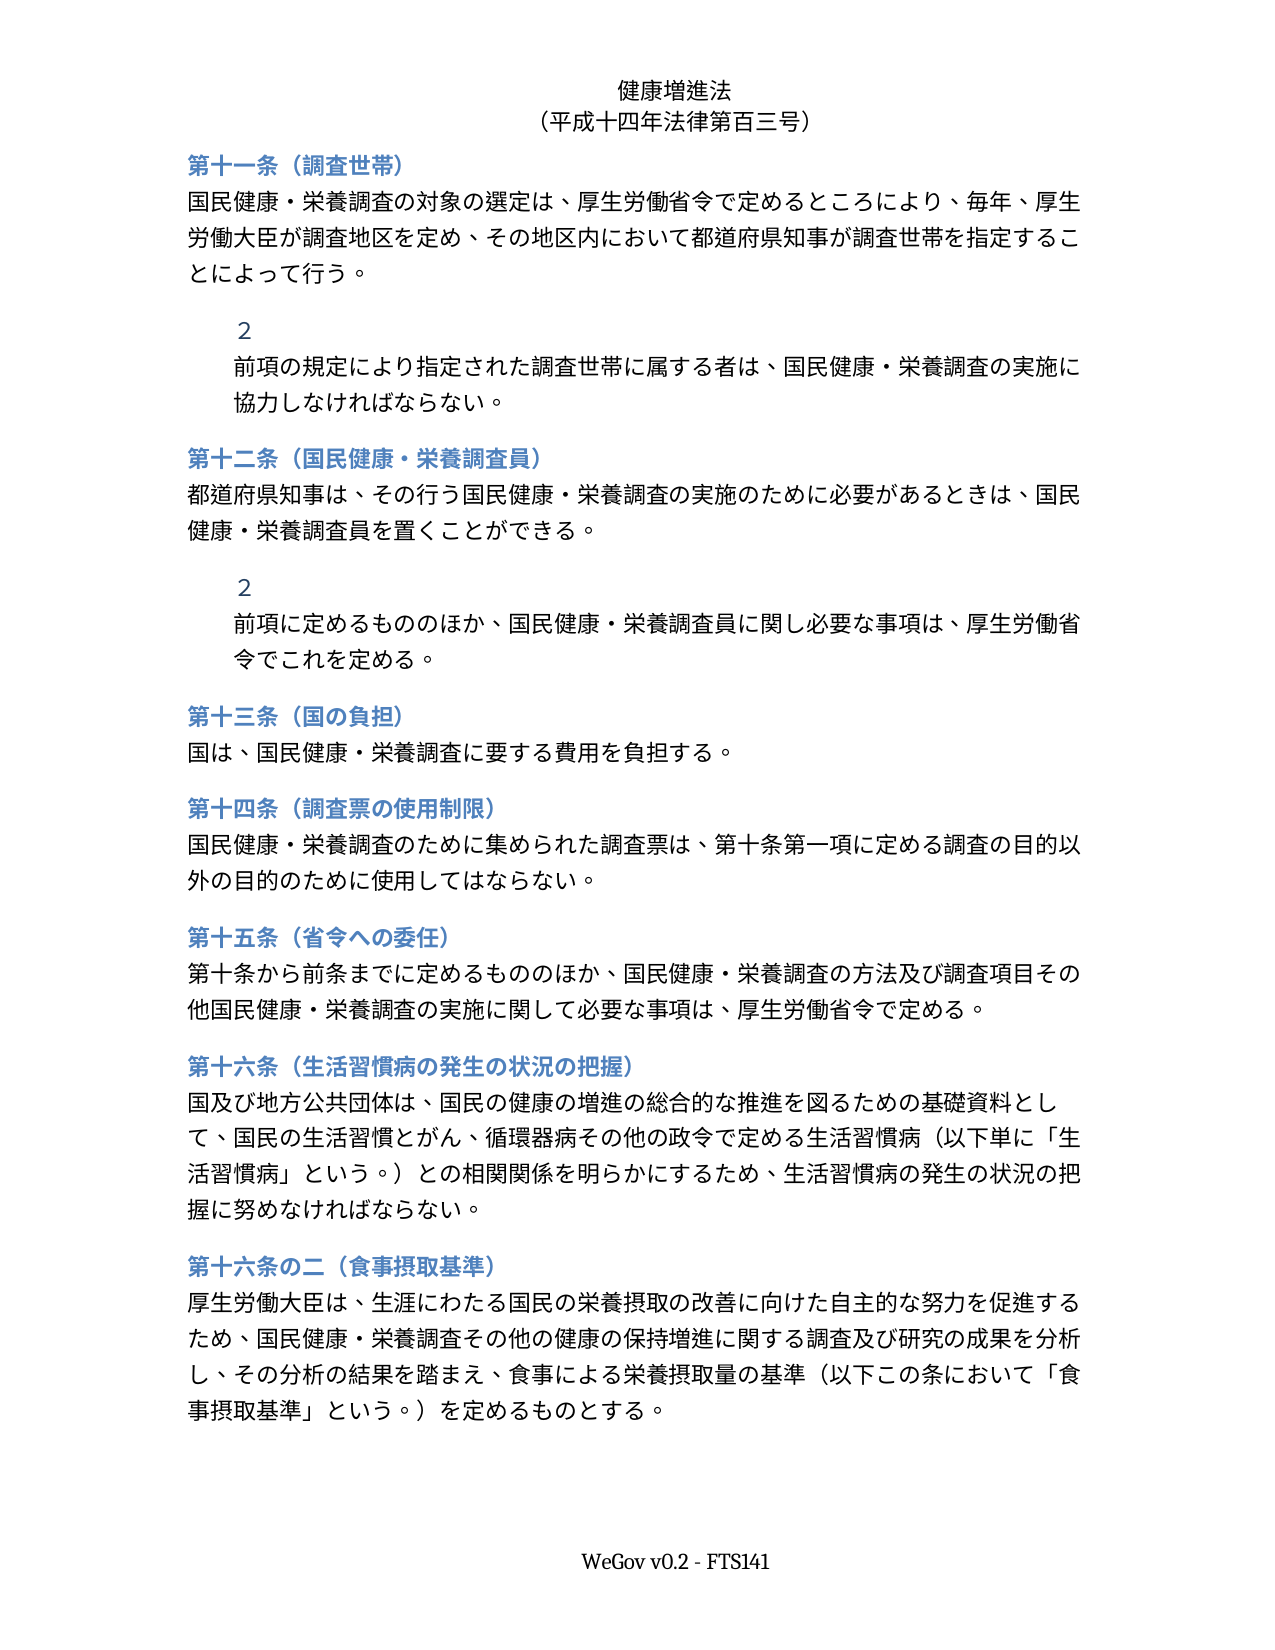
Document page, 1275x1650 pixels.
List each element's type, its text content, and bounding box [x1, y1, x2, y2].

text 第十条から前条までに定めるもののほか、国民健康・栄養調査の方法及び調査項目その他国民健康・栄養調査の実施に関して必要な事項は、厚生労働省令で定める。 [187, 958, 1087, 1025]
subtitle ２ [233, 314, 1087, 346]
text 都道府県知事は、その行う国民健康・栄養調査の実施のために必要があるときは、国民健康・栄養調査員を置くことができる。 [187, 479, 1087, 546]
subtitle 第十五条（省令への委任） [187, 922, 1087, 953]
subtitle ２ [233, 572, 1087, 603]
text 国及び地方公共団体は、国民の健康の増進の総合的な推進を図るための基礎資料として、国民の生活習慣とがん、循環器病その他の政令で定める生活習慣病（以下単に「生活習慣病」という。）との相関関係を明らかにするため、生活習慣病の発生の状況の把握に努めなければならない。 [187, 1086, 1087, 1226]
subtitle 第十四条（調査票の使用制限） [187, 793, 1087, 824]
text 前項の規定により指定された調査世帯に属する者は、国民健康・栄養調査の実施に協力しなければならない。 [233, 351, 1087, 418]
text 国は、国民健康・栄養調査に要する費用を負担する。 [187, 736, 1087, 768]
subtitle 第十三条（国の負担） [187, 701, 1087, 732]
subtitle 第十二条（国民健康・栄養調査員） [187, 443, 1087, 474]
text 国民健康・栄養調査の対象の選定は、厚生労働省令で定めるところにより、毎年、厚生労働大臣が調査地区を定め、その地区内において都道府県知事が調査世帯を指定することによって行う。 [187, 186, 1087, 289]
text 厚生労働大臣は、生涯にわたる国民の栄養摂取の改善に向けた自主的な努力を促進するため、国民健康・栄養調査その他の健康の保持増進に関する調査及び研究の成果を分析し、その分析の結果を踏まえ、食事による栄養摂取量の基準（以下この条において「食事摂取基準」という。）を定めるものとする。 [187, 1287, 1087, 1426]
subtitle 第十一条（調査世帯） [187, 150, 1087, 181]
text 前項に定めるもののほか、国民健康・栄養調査員に関し必要な事項は、厚生労働省令でこれを定める。 [233, 608, 1087, 675]
text 国民健康・栄養調査のために集められた調査票は、第十条第一項に定める調査の目的以外の目的のために使用してはならない。 [187, 829, 1087, 896]
subtitle 第十六条（生活習慣病の発生の状況の把握） [187, 1051, 1087, 1082]
subtitle 第十六条の二（食事摂取基準） [187, 1251, 1087, 1282]
